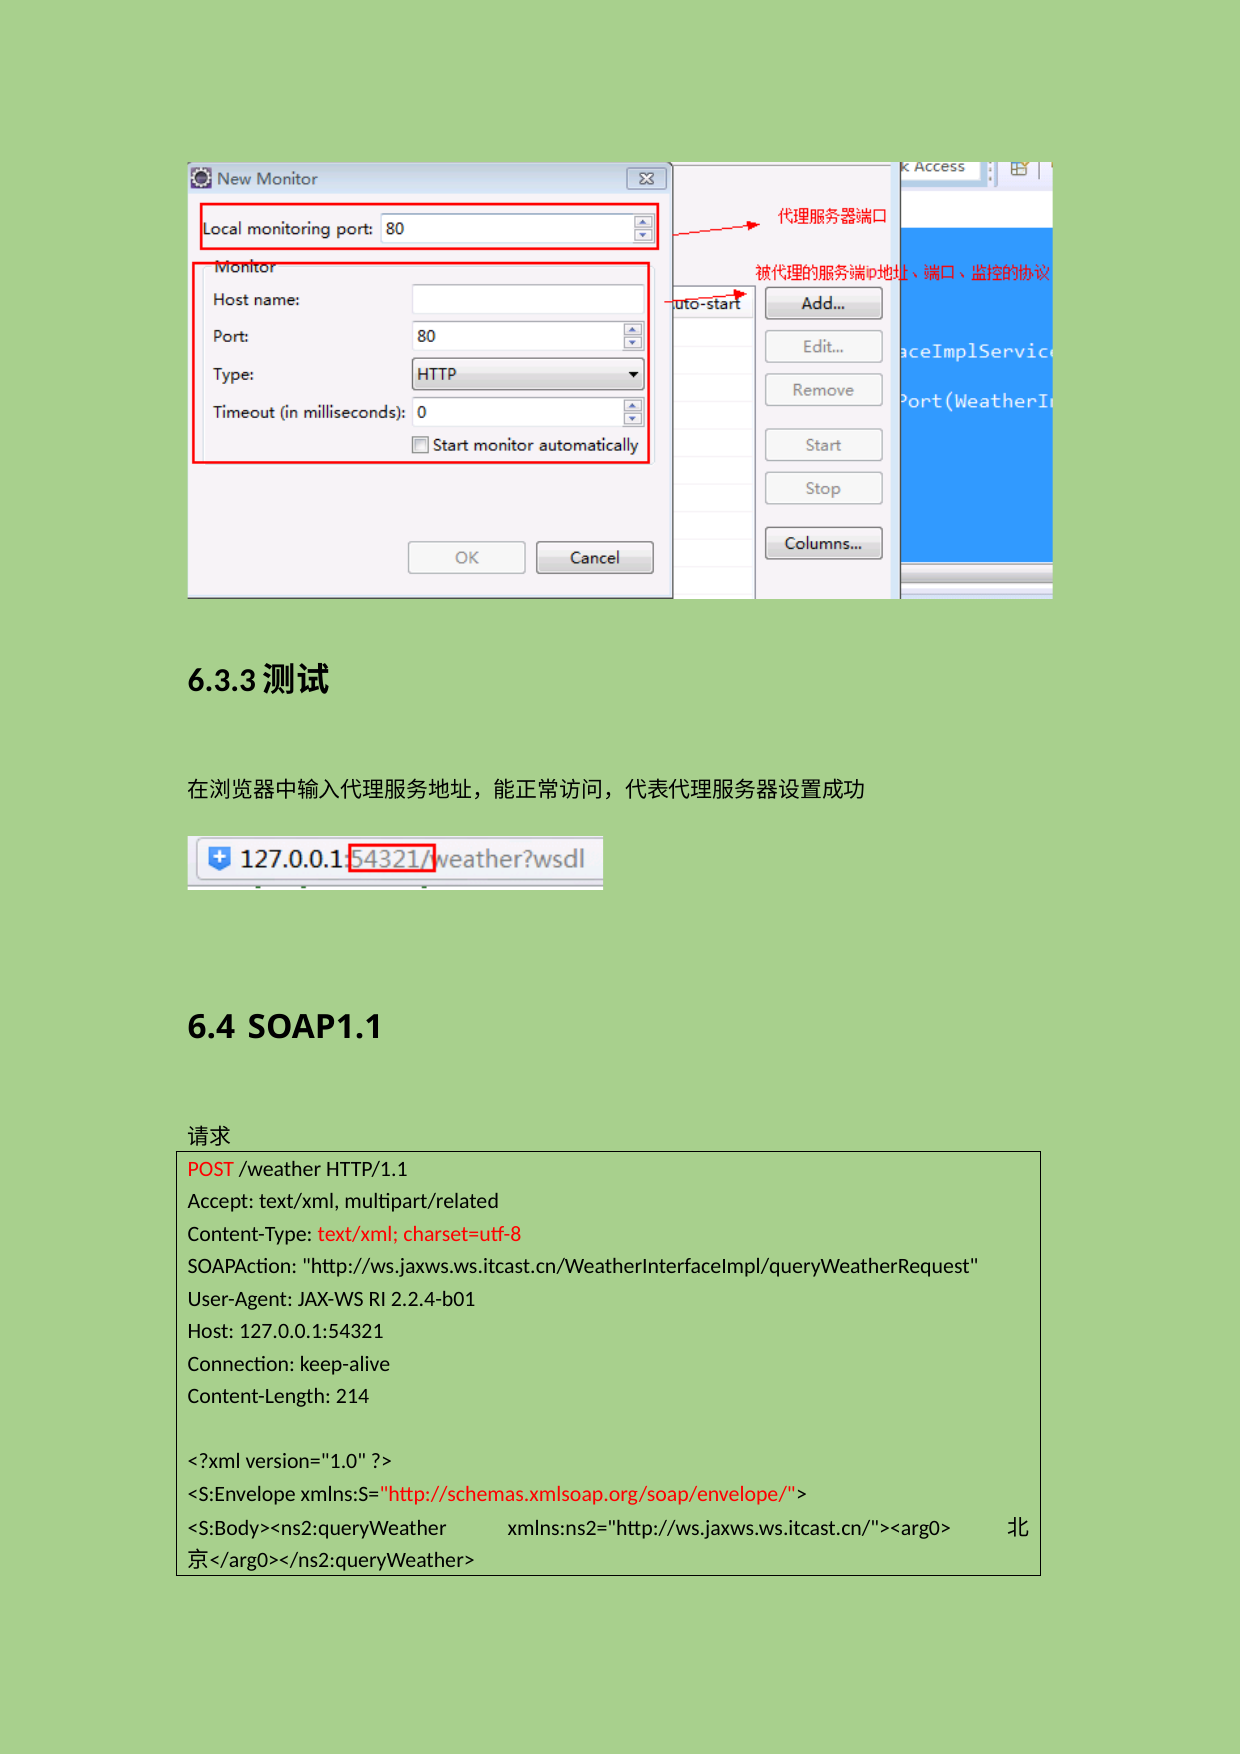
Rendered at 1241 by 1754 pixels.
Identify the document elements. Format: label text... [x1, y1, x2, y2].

picture [187, 836, 604, 890]
subtitle 测试 [187, 644, 1053, 709]
picture [187, 162, 1053, 599]
subtitle SOAP1.1 [187, 993, 1053, 1058]
text 请求 [187, 1118, 1053, 1151]
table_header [177, 1152, 1040, 1574]
text 在浏览器中输入代理服务地址，能正常访问，代表代理服务器设置成功 [187, 771, 1053, 804]
